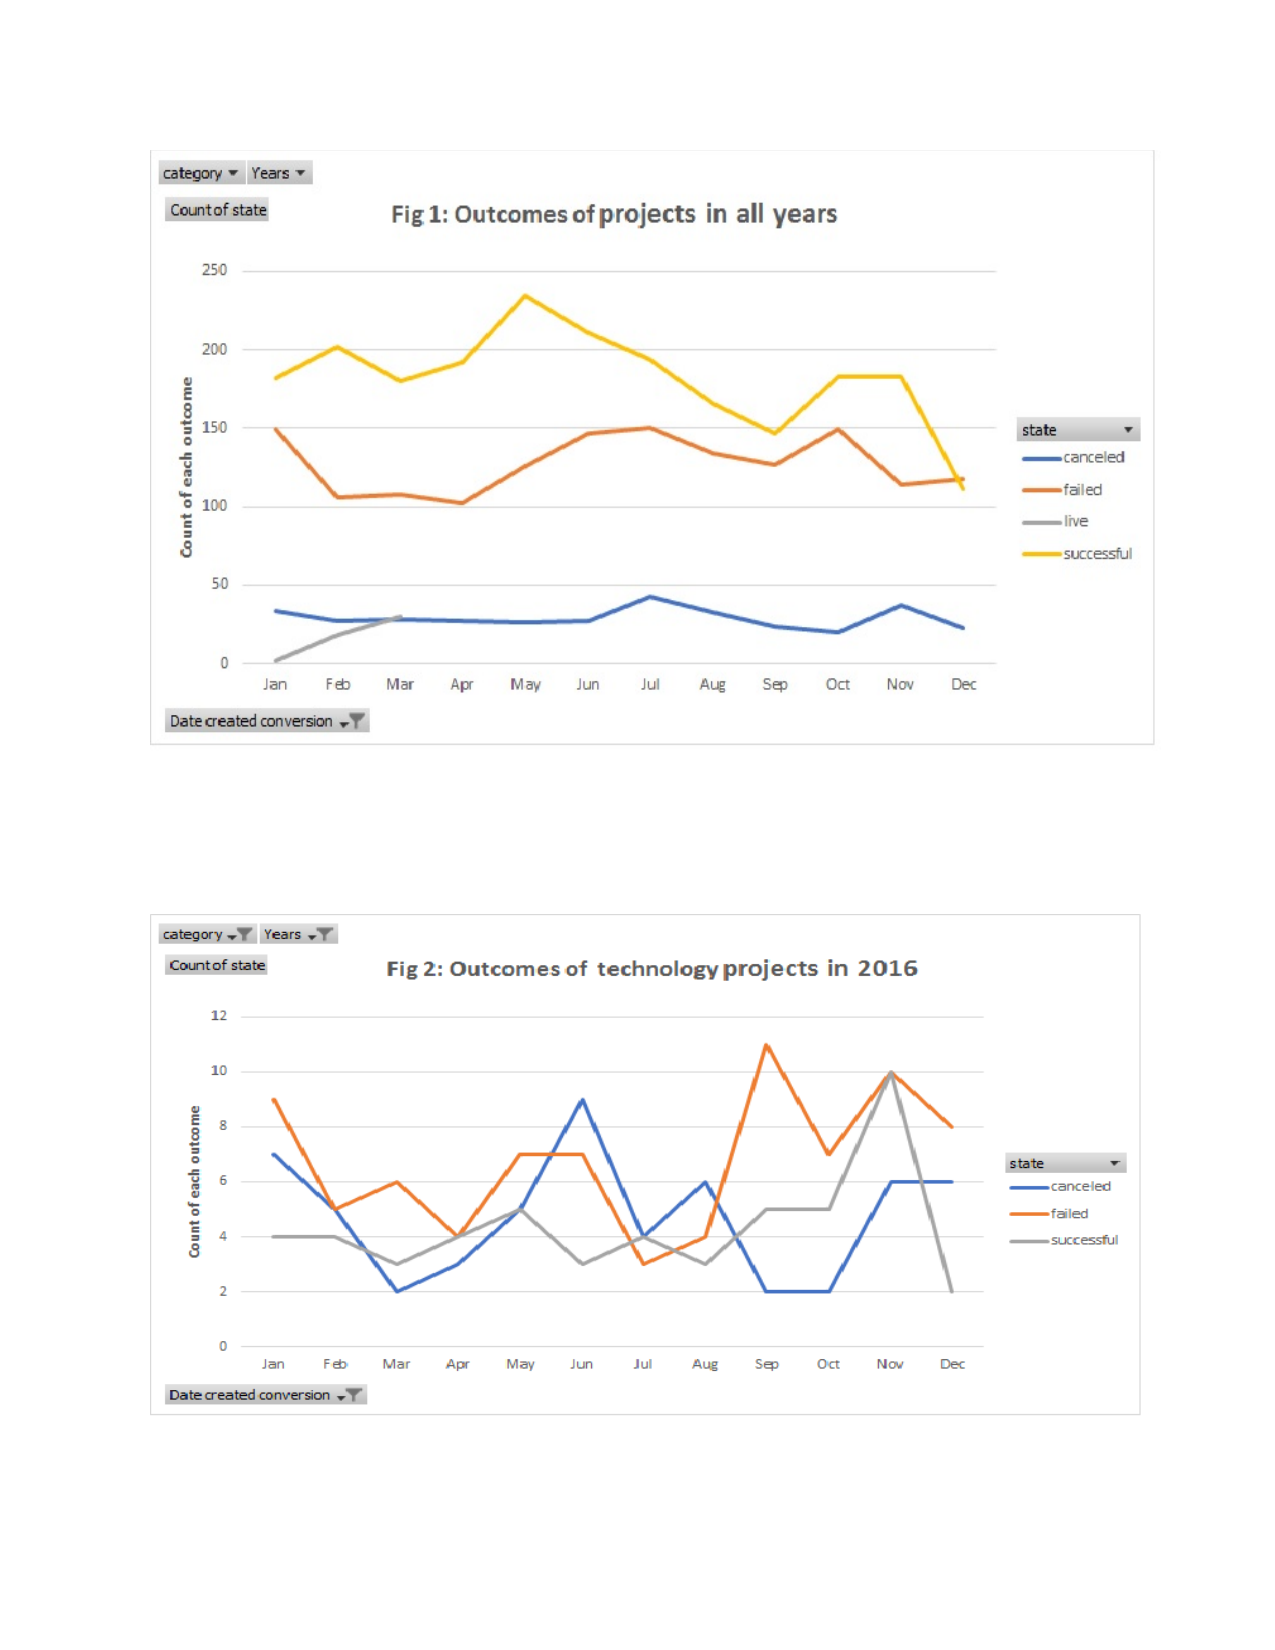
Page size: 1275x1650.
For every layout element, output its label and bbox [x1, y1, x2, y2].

picture [150, 150, 1185, 802]
picture [150, 914, 1185, 1463]
